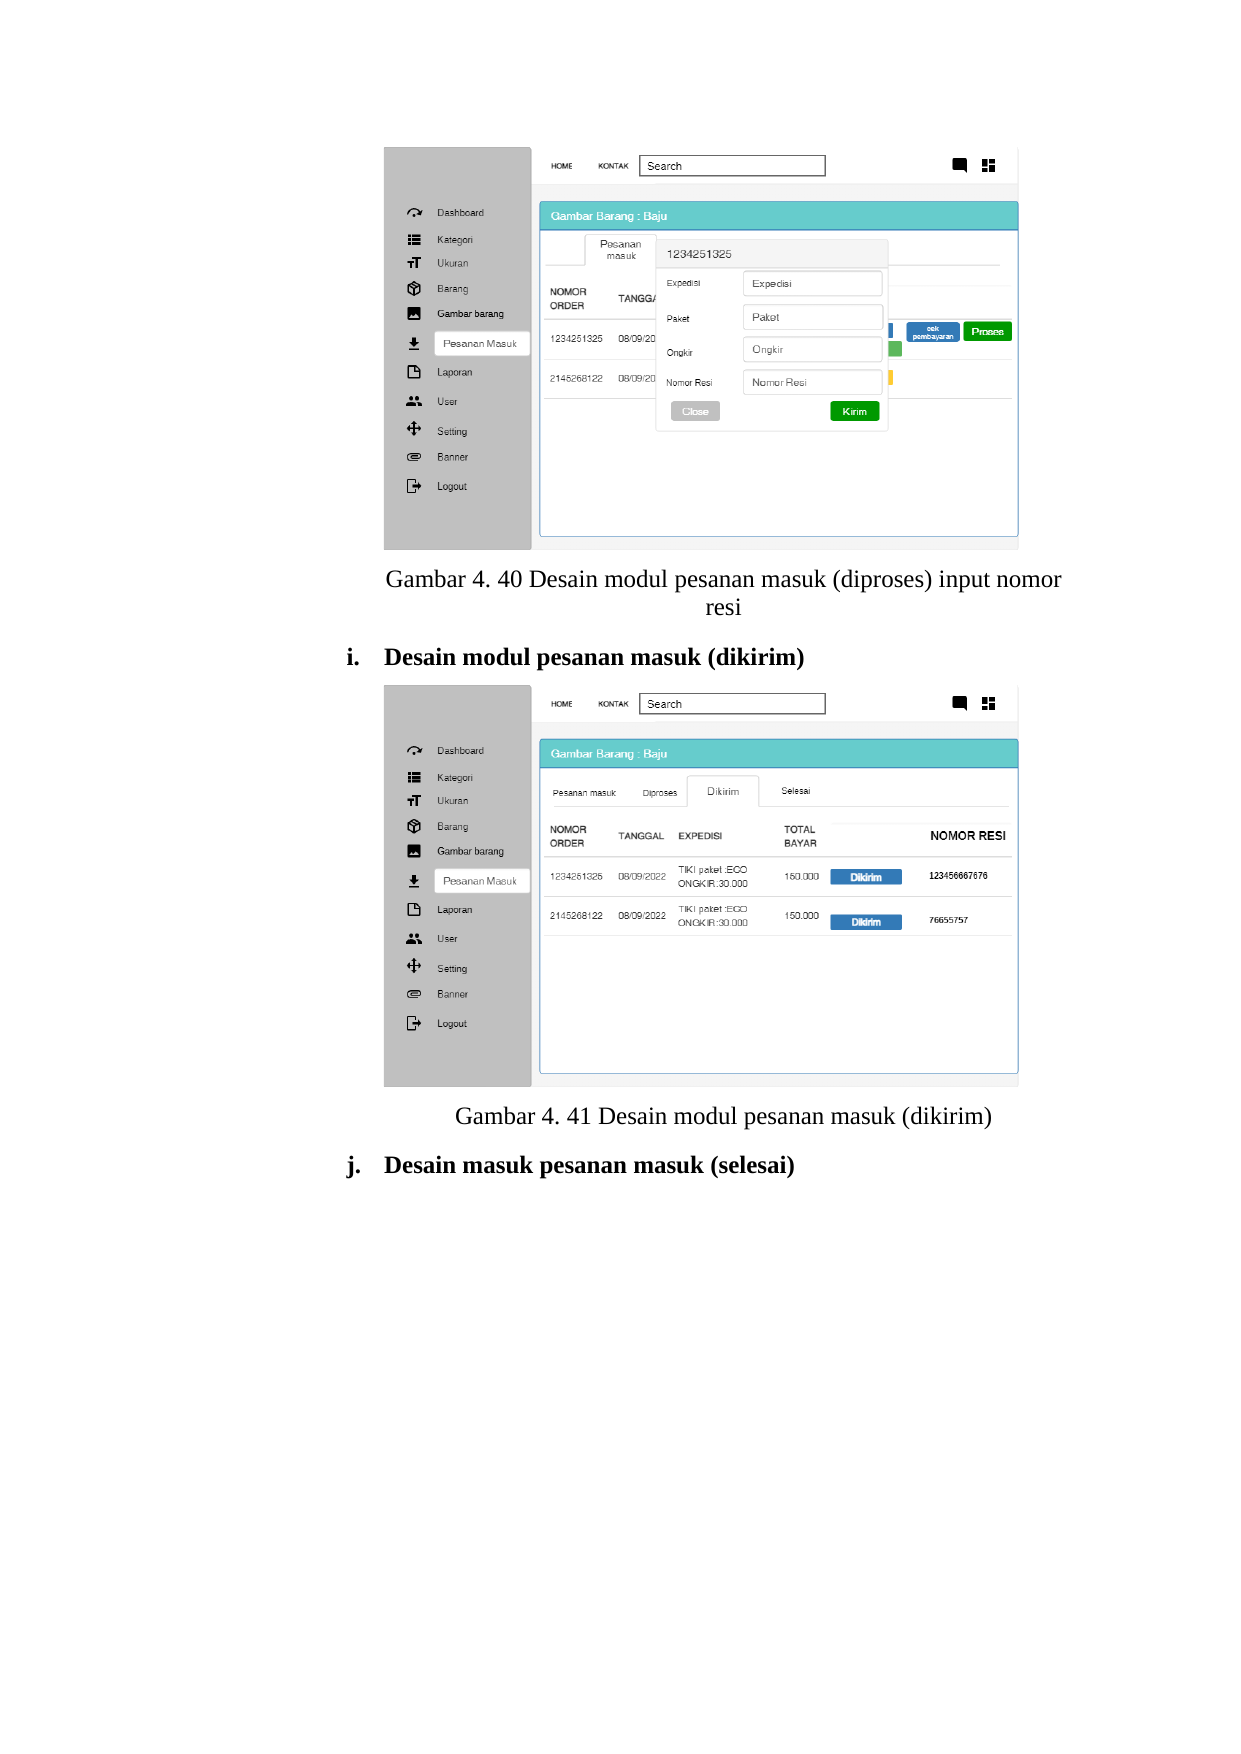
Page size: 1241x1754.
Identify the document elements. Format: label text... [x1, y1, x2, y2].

subtitle Desain modul pesanan masuk (dikirim) [346, 642, 1063, 671]
picture [383, 147, 1134, 550]
subtitle Desain masuk pesanan masuk (selesai) [346, 1151, 1063, 1179]
text Gambar 4. 40 Desain modul pesanan masuk (diproses) input nomor resi [384, 564, 1063, 621]
text Gambar 4. 41 Desain modul pesanan masuk (dikirim) [384, 1101, 1063, 1130]
picture [383, 685, 1134, 1087]
